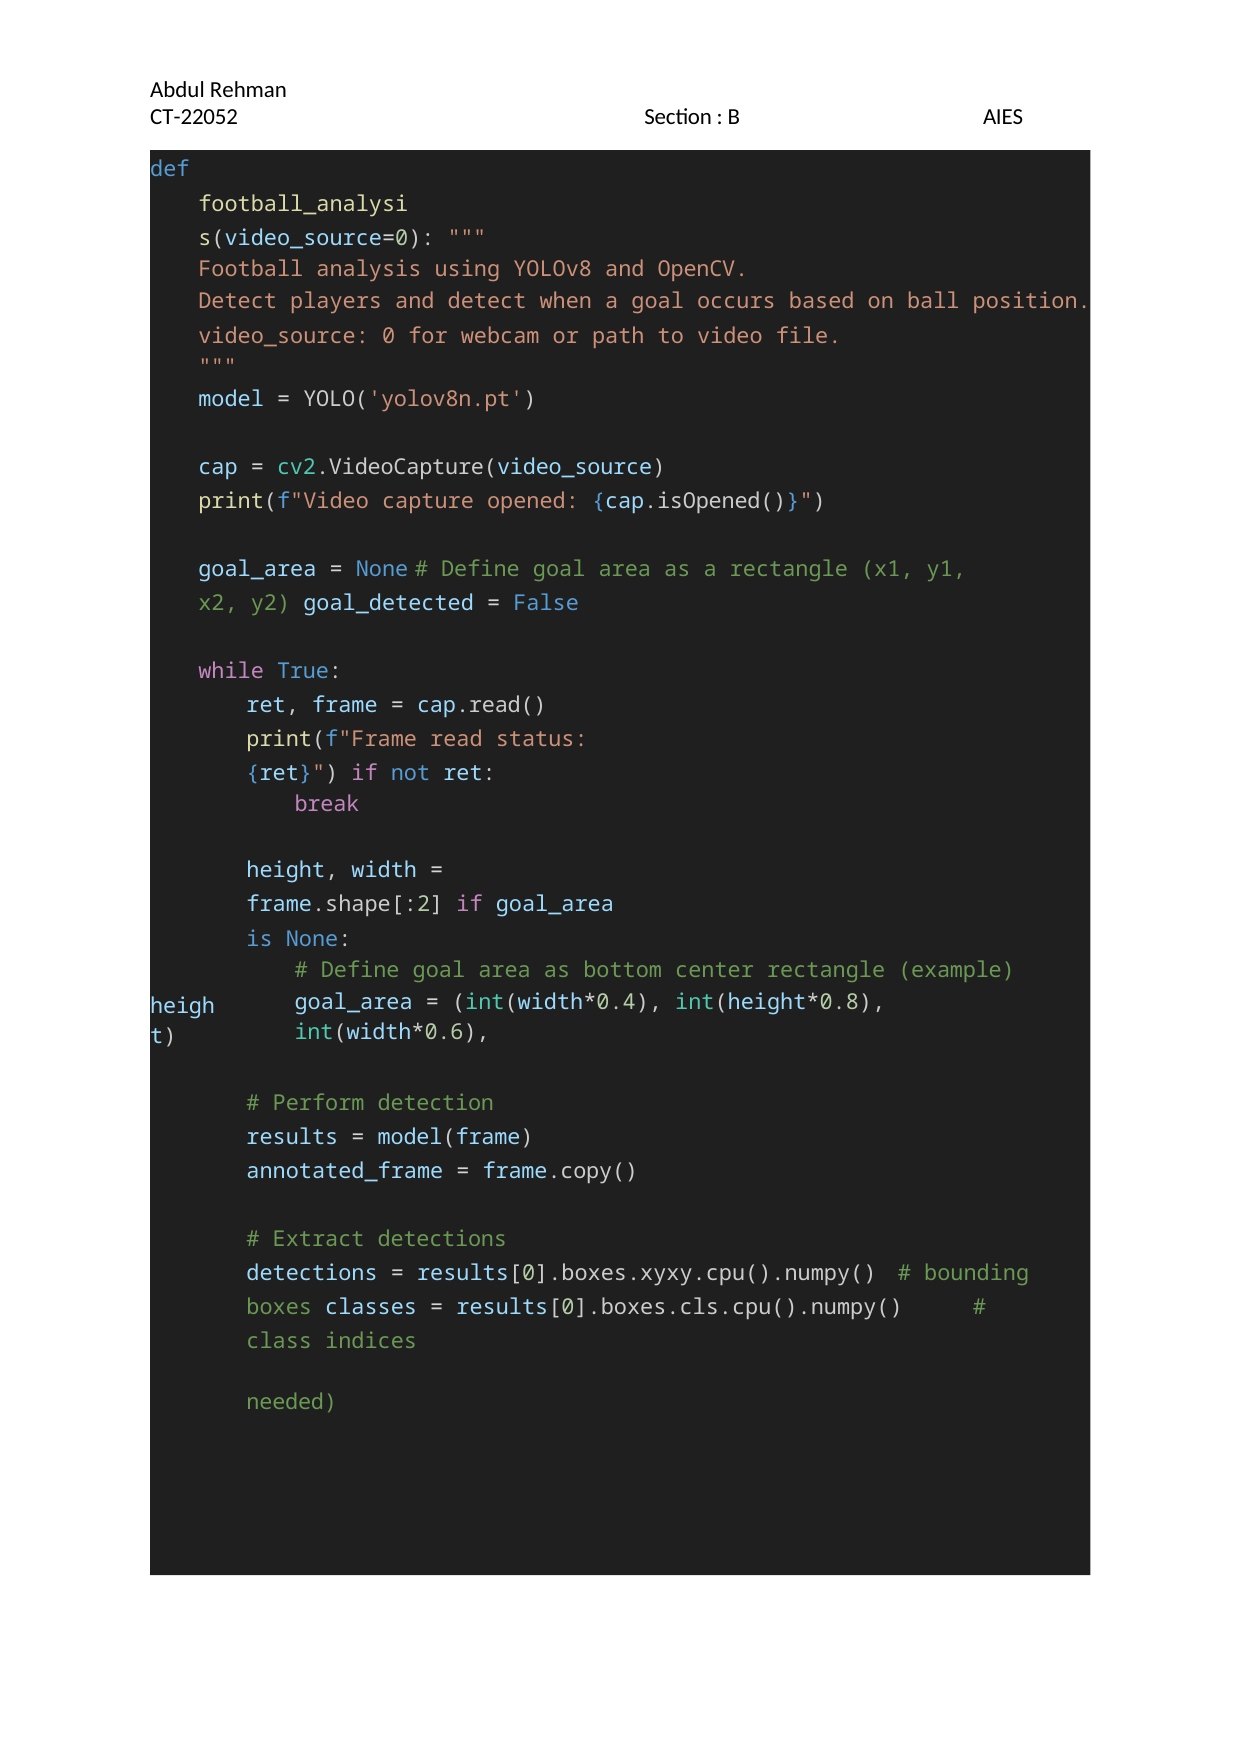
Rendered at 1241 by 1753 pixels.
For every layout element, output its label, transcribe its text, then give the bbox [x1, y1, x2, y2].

text height, width = frame.shape[:2] if goal_area is None: [246, 854, 620, 952]
text ret, frame = cap.read() [246, 689, 1093, 718]
text results = model(frame) [246, 1121, 1093, 1151]
text print(f"Frame read status: {ret}") if not ret: [246, 723, 674, 787]
text needed) [246, 1386, 1093, 1416]
text # Define goal area as bottom center rectangle (example) [294, 957, 1093, 982]
text goal_area = None # Define goal area as a rectangle (x1, y1, x2, y2) goal_detected = False [198, 553, 1017, 617]
text Detect players and detect when a goal occurs based on ball position. video_source: 0 for webcam or path to video file. [198, 286, 1093, 349]
text Football analysis using YOLOv8 and OpenCV. [198, 256, 1093, 281]
text """ [198, 354, 1093, 379]
text height) [150, 990, 234, 1049]
text while True: [198, 655, 1093, 685]
text model = YOLO('yolov8n.pt') [198, 383, 1093, 413]
text goal_area = (int(width*0.4), int(height*0.8), int(width*0.6), [294, 986, 1093, 1046]
text # Extract detections [246, 1223, 1093, 1252]
text break [294, 791, 1093, 816]
text cap = cv2.VideoCapture(video_source) [198, 451, 1093, 481]
text detections = results[0].boxes.xyxy.cpu().numpy() # bounding boxes classes = results[0].boxes.cls.cpu().numpy() # class indices [246, 1257, 1041, 1355]
text print(f"Video capture opened: {cap.isOpened()}") [198, 485, 1093, 515]
text annotated_frame = frame.copy() [246, 1155, 1093, 1185]
text # Perform detection [246, 1087, 1093, 1117]
text def football_analysis(video_source=0): """ [150, 153, 637, 251]
